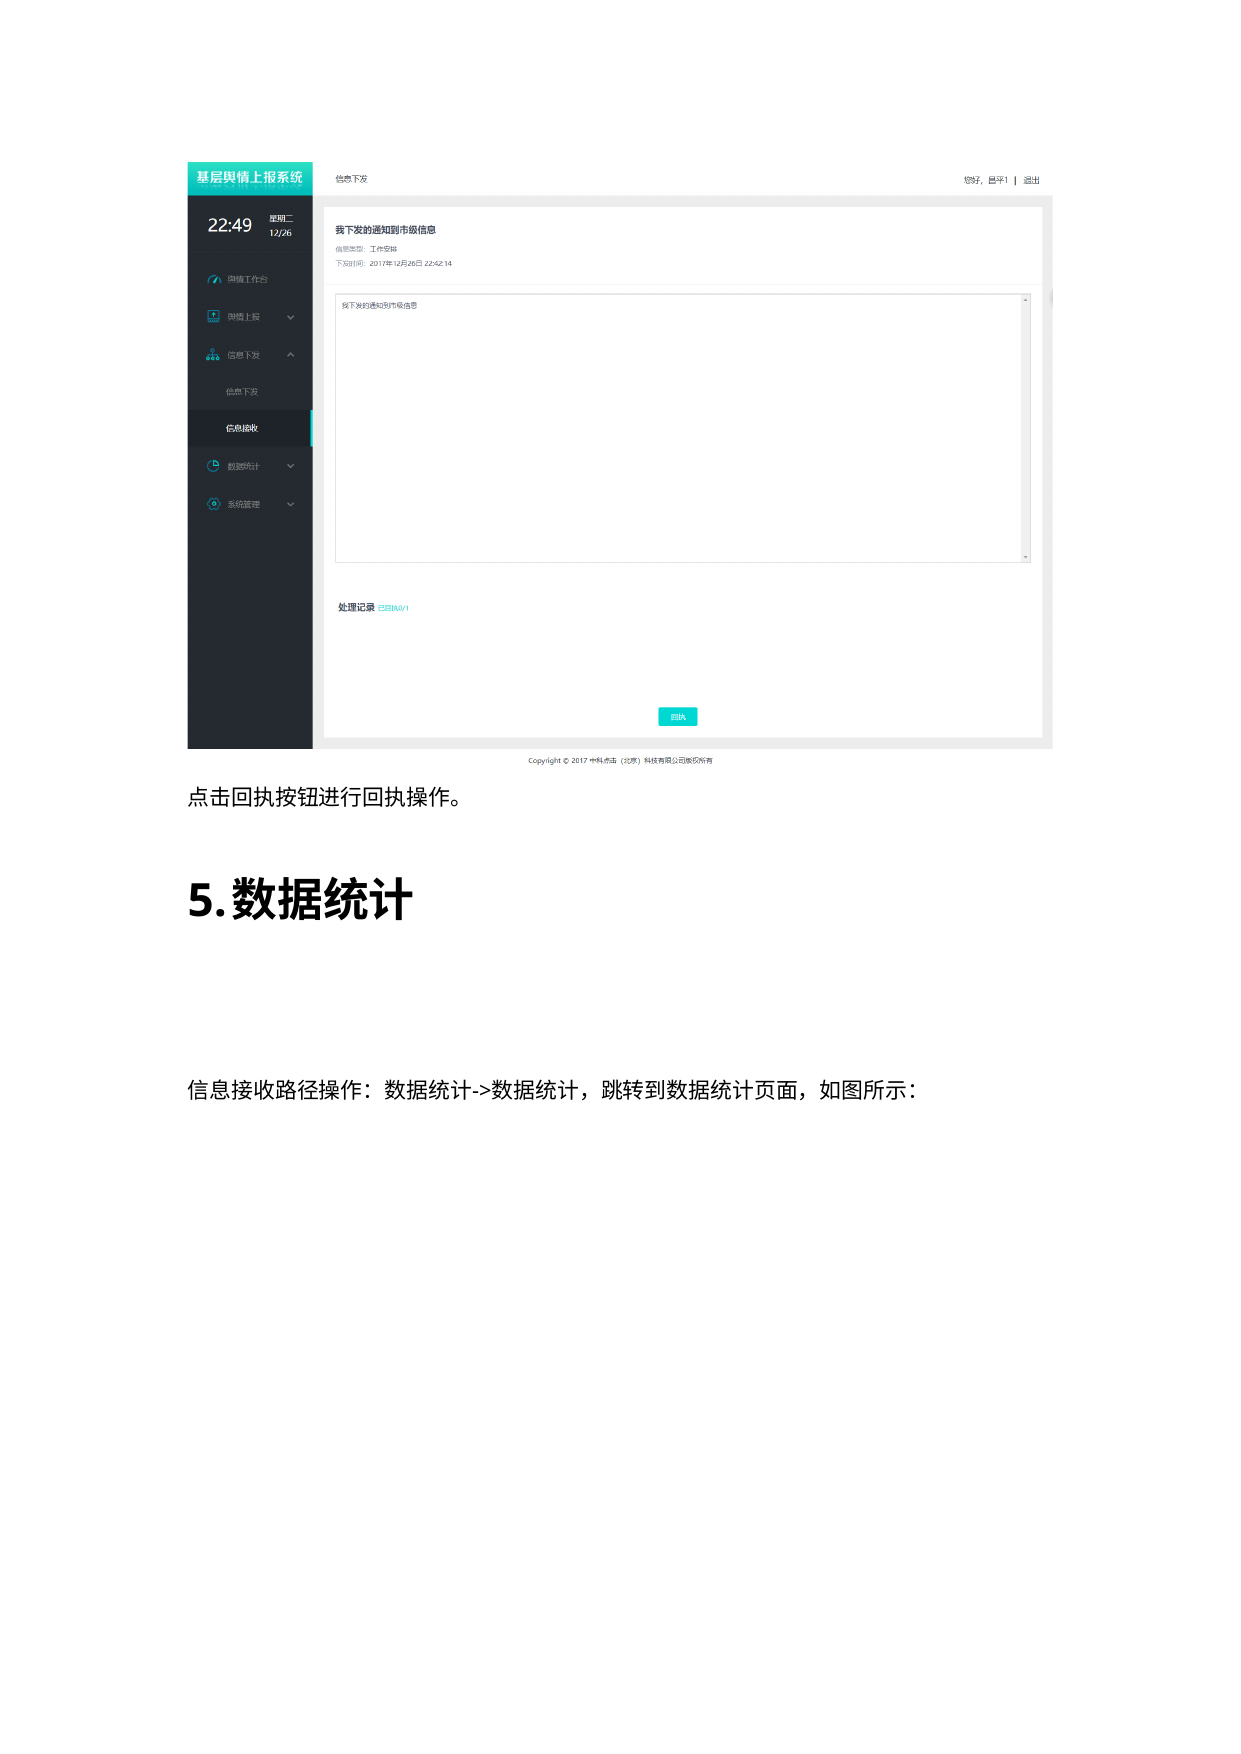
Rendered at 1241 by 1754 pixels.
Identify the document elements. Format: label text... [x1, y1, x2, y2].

subtitle 数据统计 [187, 847, 1053, 945]
text 点击回执按钮进行回执操作。 [187, 779, 1053, 812]
text 信息接收路径操作：数据统计->数据统计，跳转到数据统计页面，如图所示： [187, 1073, 1053, 1106]
picture [187, 162, 1053, 771]
